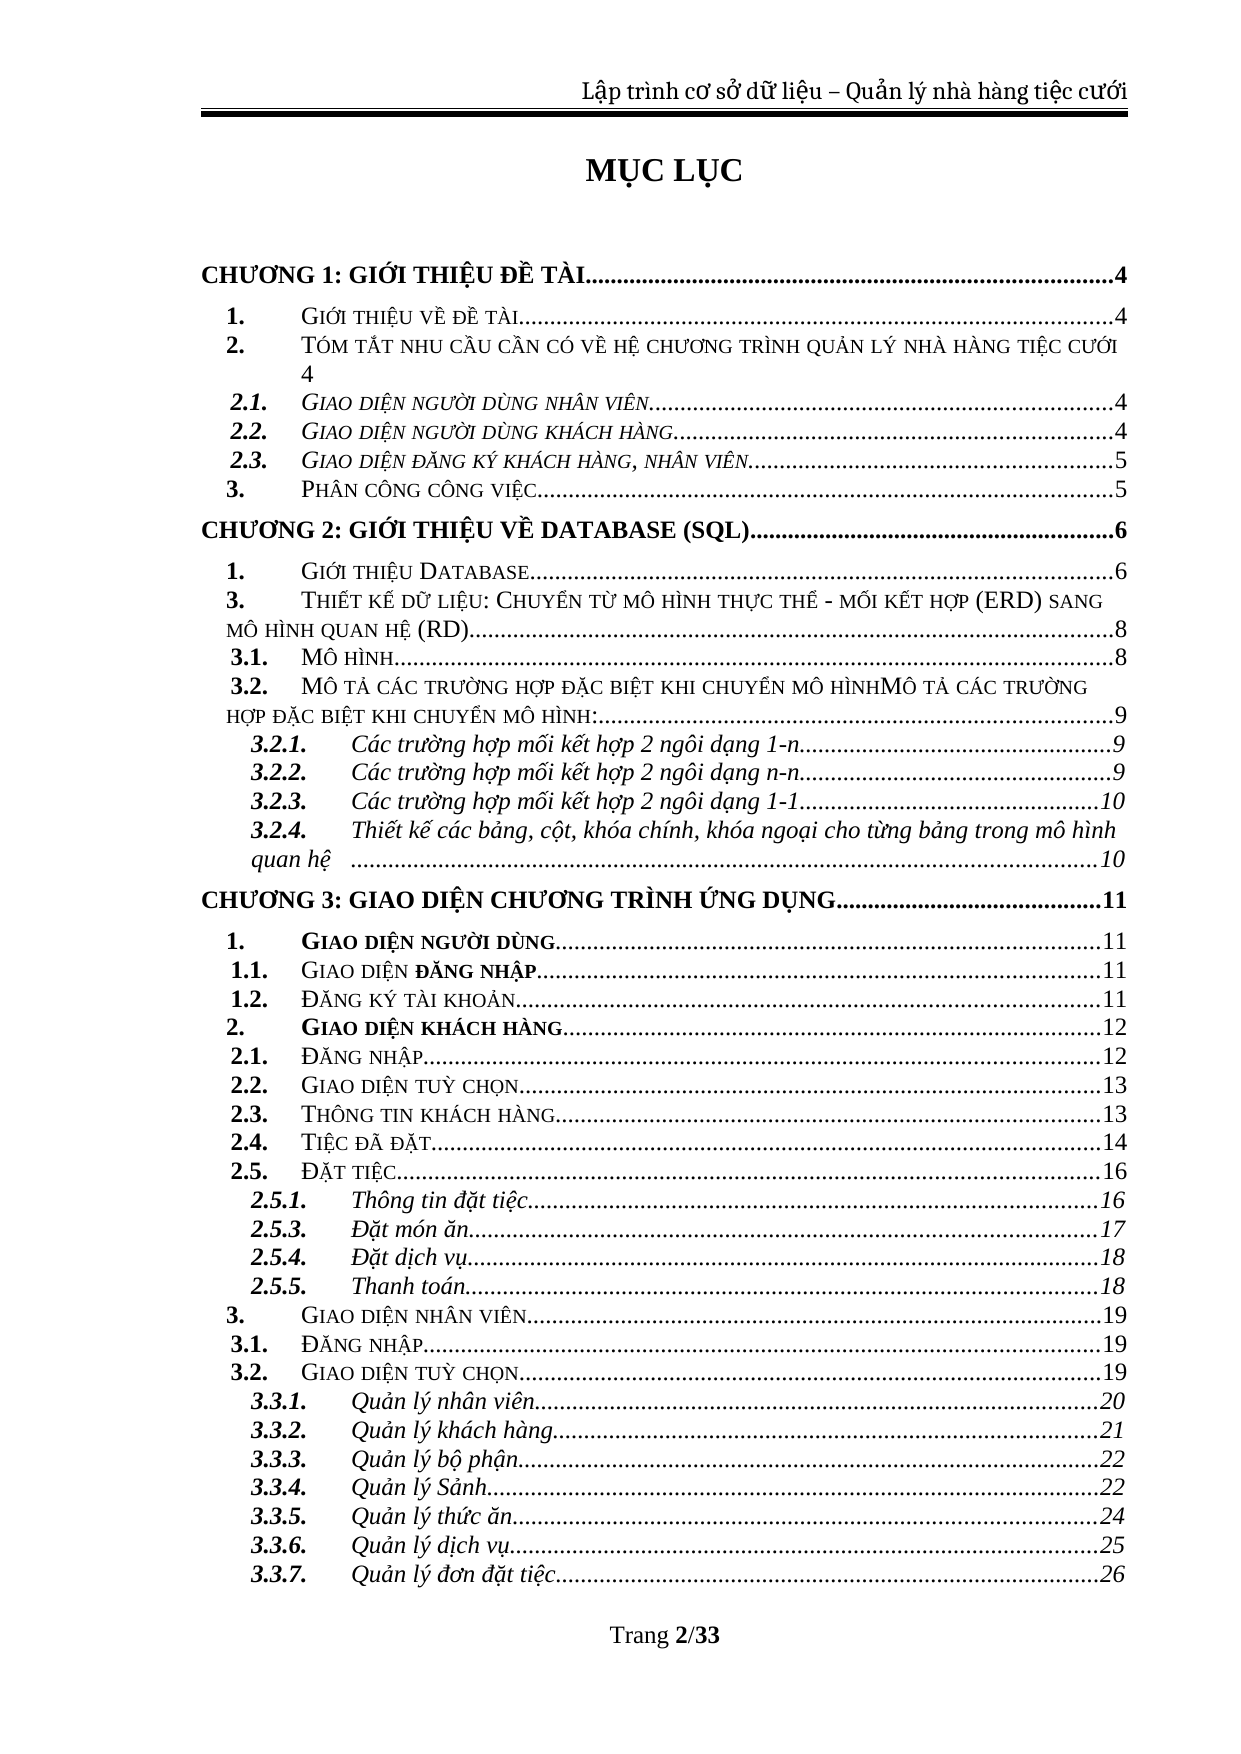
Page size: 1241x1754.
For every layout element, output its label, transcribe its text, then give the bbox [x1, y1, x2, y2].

text MỤC LỤC [201, 150, 1128, 188]
